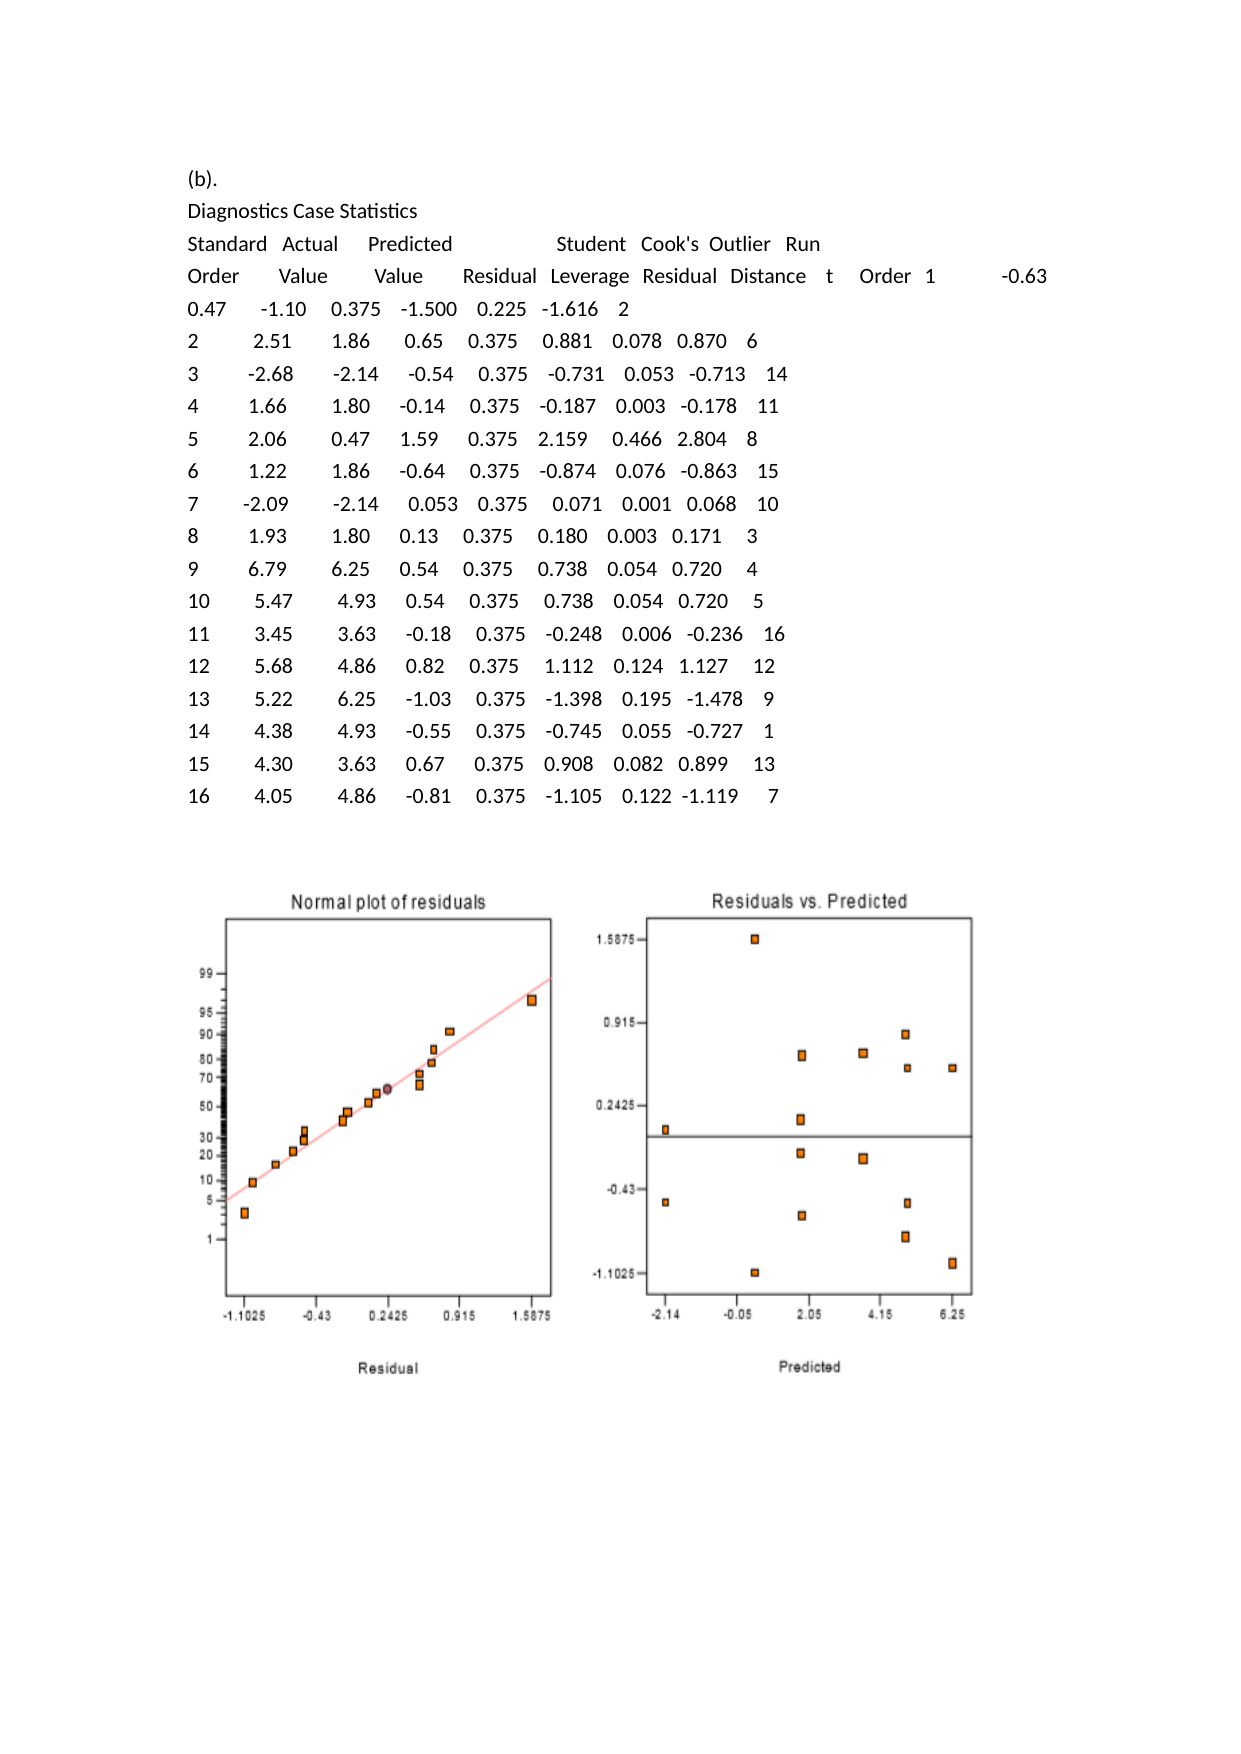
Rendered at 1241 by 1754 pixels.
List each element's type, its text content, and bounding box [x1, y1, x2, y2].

text 12 5.68 4.86 0.82 0.375 1.112 0.124 1.127 12 [187, 649, 1053, 682]
text 10 5.47 4.93 0.54 0.375 0.738 0.054 0.720 5 [187, 584, 1053, 617]
text 2 2.51 1.86 0.65 0.375 0.881 0.078 0.870 6 [187, 324, 1053, 357]
text 13 5.22 6.25 -1.03 0.375 -1.398 0.195 -1.478 9 [187, 682, 1053, 714]
text 4 1.66 1.80 -0.14 0.375 -0.187 0.003 -0.178 11 [187, 389, 1053, 422]
text 7 -2.09 -2.14 0.053 0.375 0.071 0.001 0.068 10 [187, 487, 1053, 519]
text 15 4.30 3.63 0.67 0.375 0.908 0.082 0.899 13 [187, 747, 1053, 779]
text 3 -2.68 -2.14 -0.54 0.375 -0.731 0.053 -0.713 14 [187, 357, 1053, 389]
text 14 4.38 4.93 -0.55 0.375 -0.745 0.055 -0.727 1 [187, 714, 1053, 747]
text 5 2.06 0.47 1.59 0.375 2.159 0.466 2.804 8 [187, 422, 1053, 454]
text Order Value Value Residual Leverage Residual Distance t Order 1 -0.63 0.47 -1.10 0.375 -1.500 0.225 -1.616 2 [187, 259, 1053, 324]
text (b). [187, 162, 1053, 194]
text Diagnostics Case Statistics [187, 194, 1053, 227]
text 9 6.79 6.25 0.54 0.375 0.738 0.054 0.720 4 [187, 552, 1053, 584]
text 8 1.93 1.80 0.13 0.375 0.180 0.003 0.171 3 [187, 519, 1053, 552]
text 11 3.45 3.63 -0.18 0.375 -0.248 0.006 -0.236 16 [187, 617, 1053, 649]
text 16 4.05 4.86 -0.81 0.375 -1.105 0.122 -1.119 7 [187, 779, 1053, 812]
text Standard Actual Predicted Student Cook's Outlier Run [187, 227, 1053, 259]
text 6 1.22 1.86 -0.64 0.375 -0.874 0.076 -0.863 15 [187, 454, 1053, 487]
